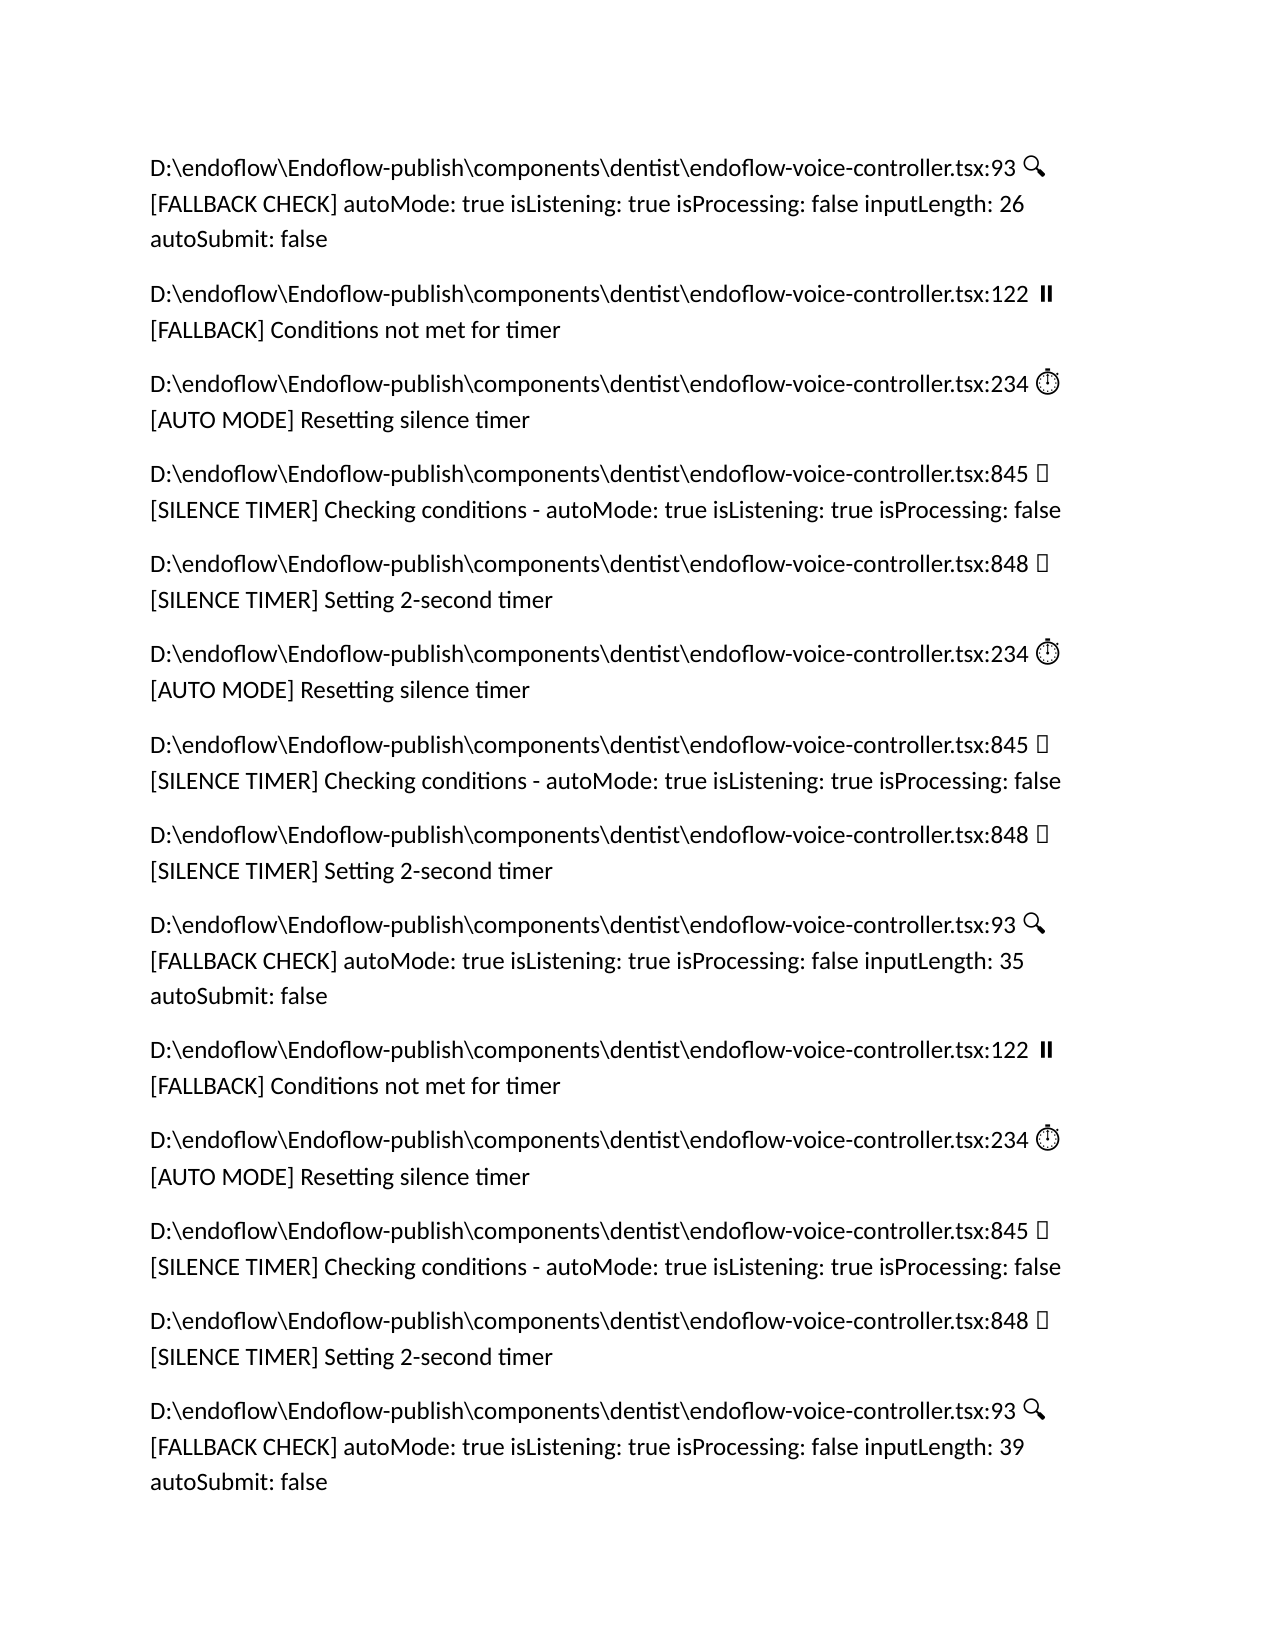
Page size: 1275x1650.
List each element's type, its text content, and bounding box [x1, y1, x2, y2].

text D:\endoflow\Endoflow-publish\components\dentist\endoflow-voice-controller.tsx:93 🔍 [FALLBACK CHECK] autoMode: true isListening: true isProcessing: false inputLength: 39 autoSubmit: false [150, 1393, 1125, 1497]
text D:\endoflow\Endoflow-publish\components\dentist\endoflow-voice-controller.tsx:93 🔍 [FALLBACK CHECK] autoMode: true isListening: true isProcessing: false inputLength: 35 autoSubmit: false [150, 907, 1125, 1011]
text D:\endoflow\Endoflow-publish\components\dentist\endoflow-voice-controller.tsx:122 ⏸️ [FALLBACK] Conditions not met for timer [150, 275, 1125, 344]
text D:\endoflow\Endoflow-publish\components\dentist\endoflow-voice-controller.tsx:93 🔍 [FALLBACK CHECK] autoMode: true isListening: true isProcessing: false inputLength: 26 autoSubmit: false [150, 150, 1125, 254]
text D:\endoflow\Endoflow-publish\components\dentist\endoflow-voice-controller.tsx:122 ⏸️ [FALLBACK] Conditions not met for timer [150, 1032, 1125, 1101]
text D:\endoflow\Endoflow-publish\components\dentist\endoflow-voice-controller.tsx:234 ⏱️ [AUTO MODE] Resetting silence timer [150, 365, 1125, 434]
text D:\endoflow\Endoflow-publish\components\dentist\endoflow-voice-controller.tsx:848 ⏰ [SILENCE TIMER] Setting 2-second timer [150, 1302, 1125, 1372]
text D:\endoflow\Endoflow-publish\components\dentist\endoflow-voice-controller.tsx:234 ⏱️ [AUTO MODE] Resetting silence timer [150, 636, 1125, 705]
text D:\endoflow\Endoflow-publish\components\dentist\endoflow-voice-controller.tsx:848 ⏰ [SILENCE TIMER] Setting 2-second timer [150, 816, 1125, 886]
text D:\endoflow\Endoflow-publish\components\dentist\endoflow-voice-controller.tsx:234 ⏱️ [AUTO MODE] Resetting silence timer [150, 1122, 1125, 1191]
text D:\endoflow\Endoflow-publish\components\dentist\endoflow-voice-controller.tsx:848 ⏰ [SILENCE TIMER] Setting 2-second timer [150, 546, 1125, 615]
